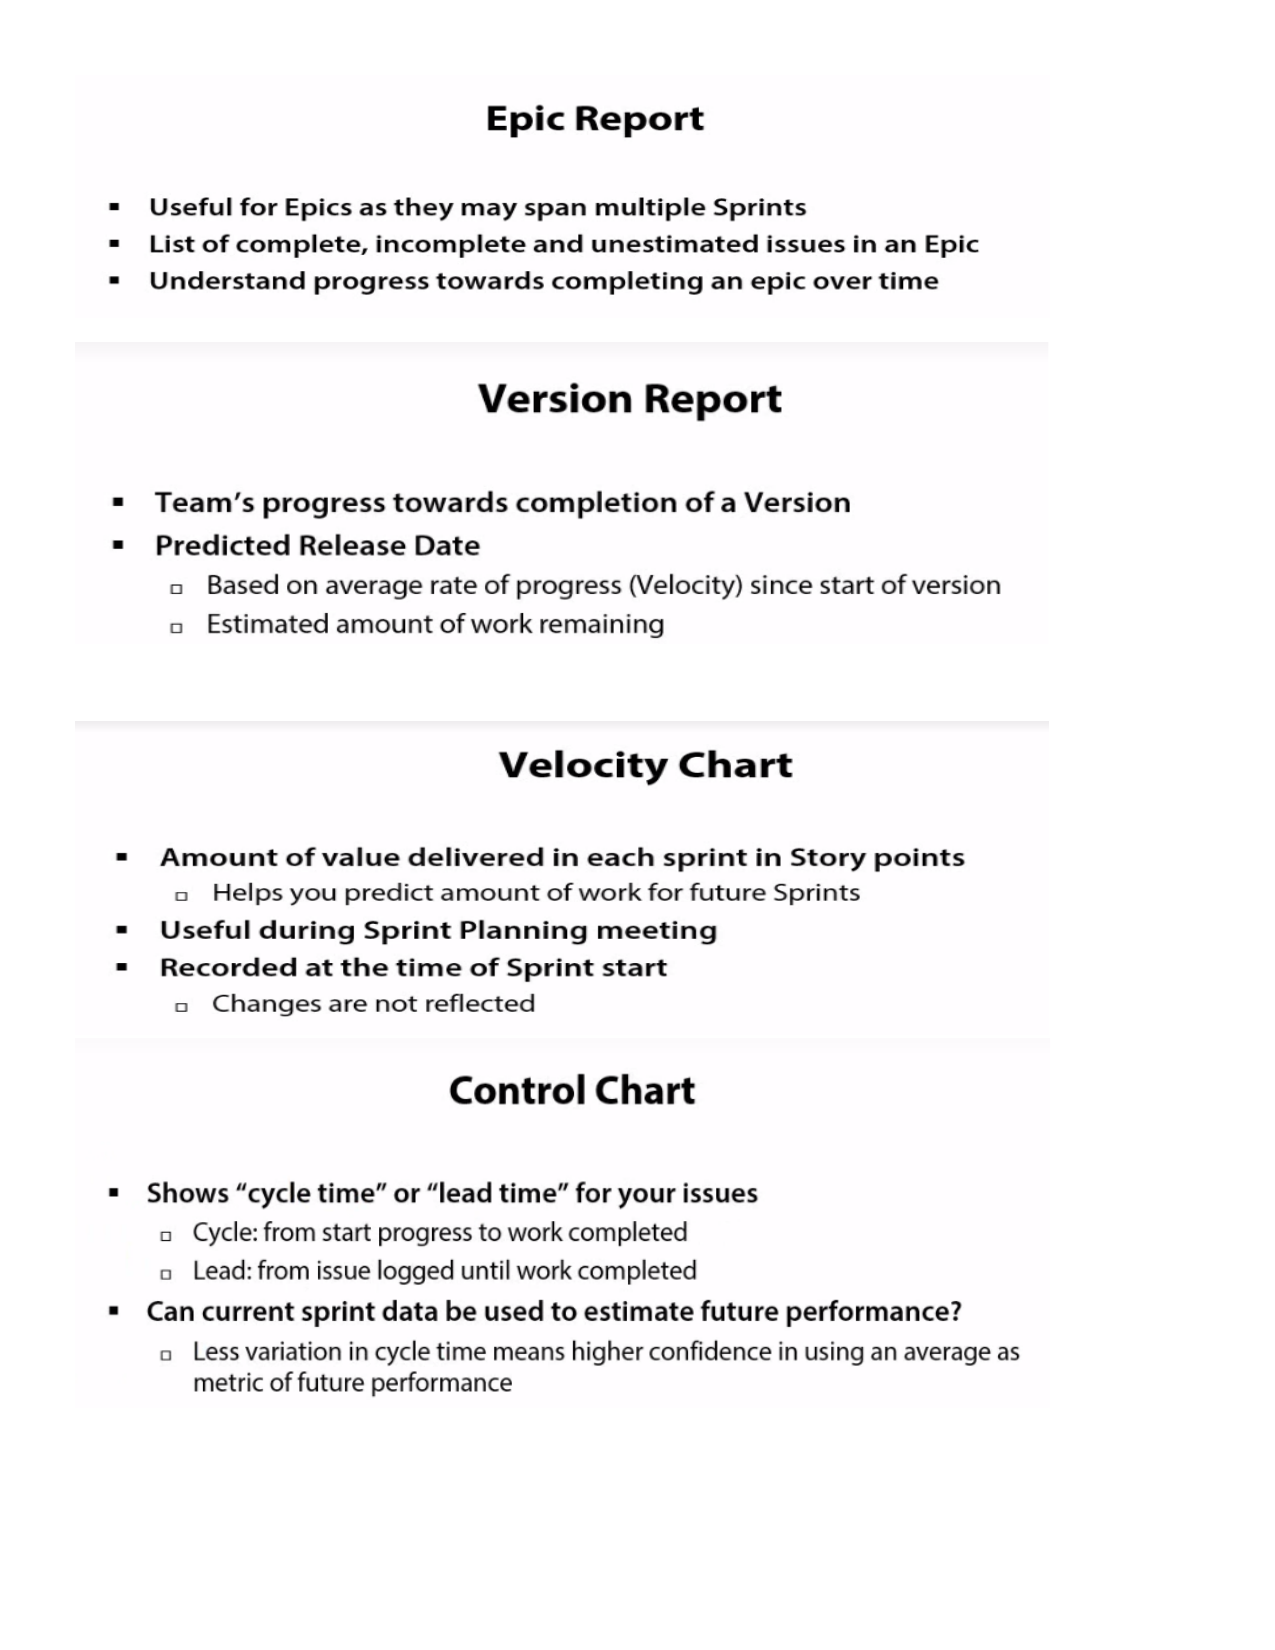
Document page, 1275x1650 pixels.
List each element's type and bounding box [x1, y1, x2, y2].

picture [75, 342, 1049, 644]
picture [75, 721, 1049, 1035]
picture [75, 1038, 1050, 1408]
picture [75, 75, 1050, 318]
